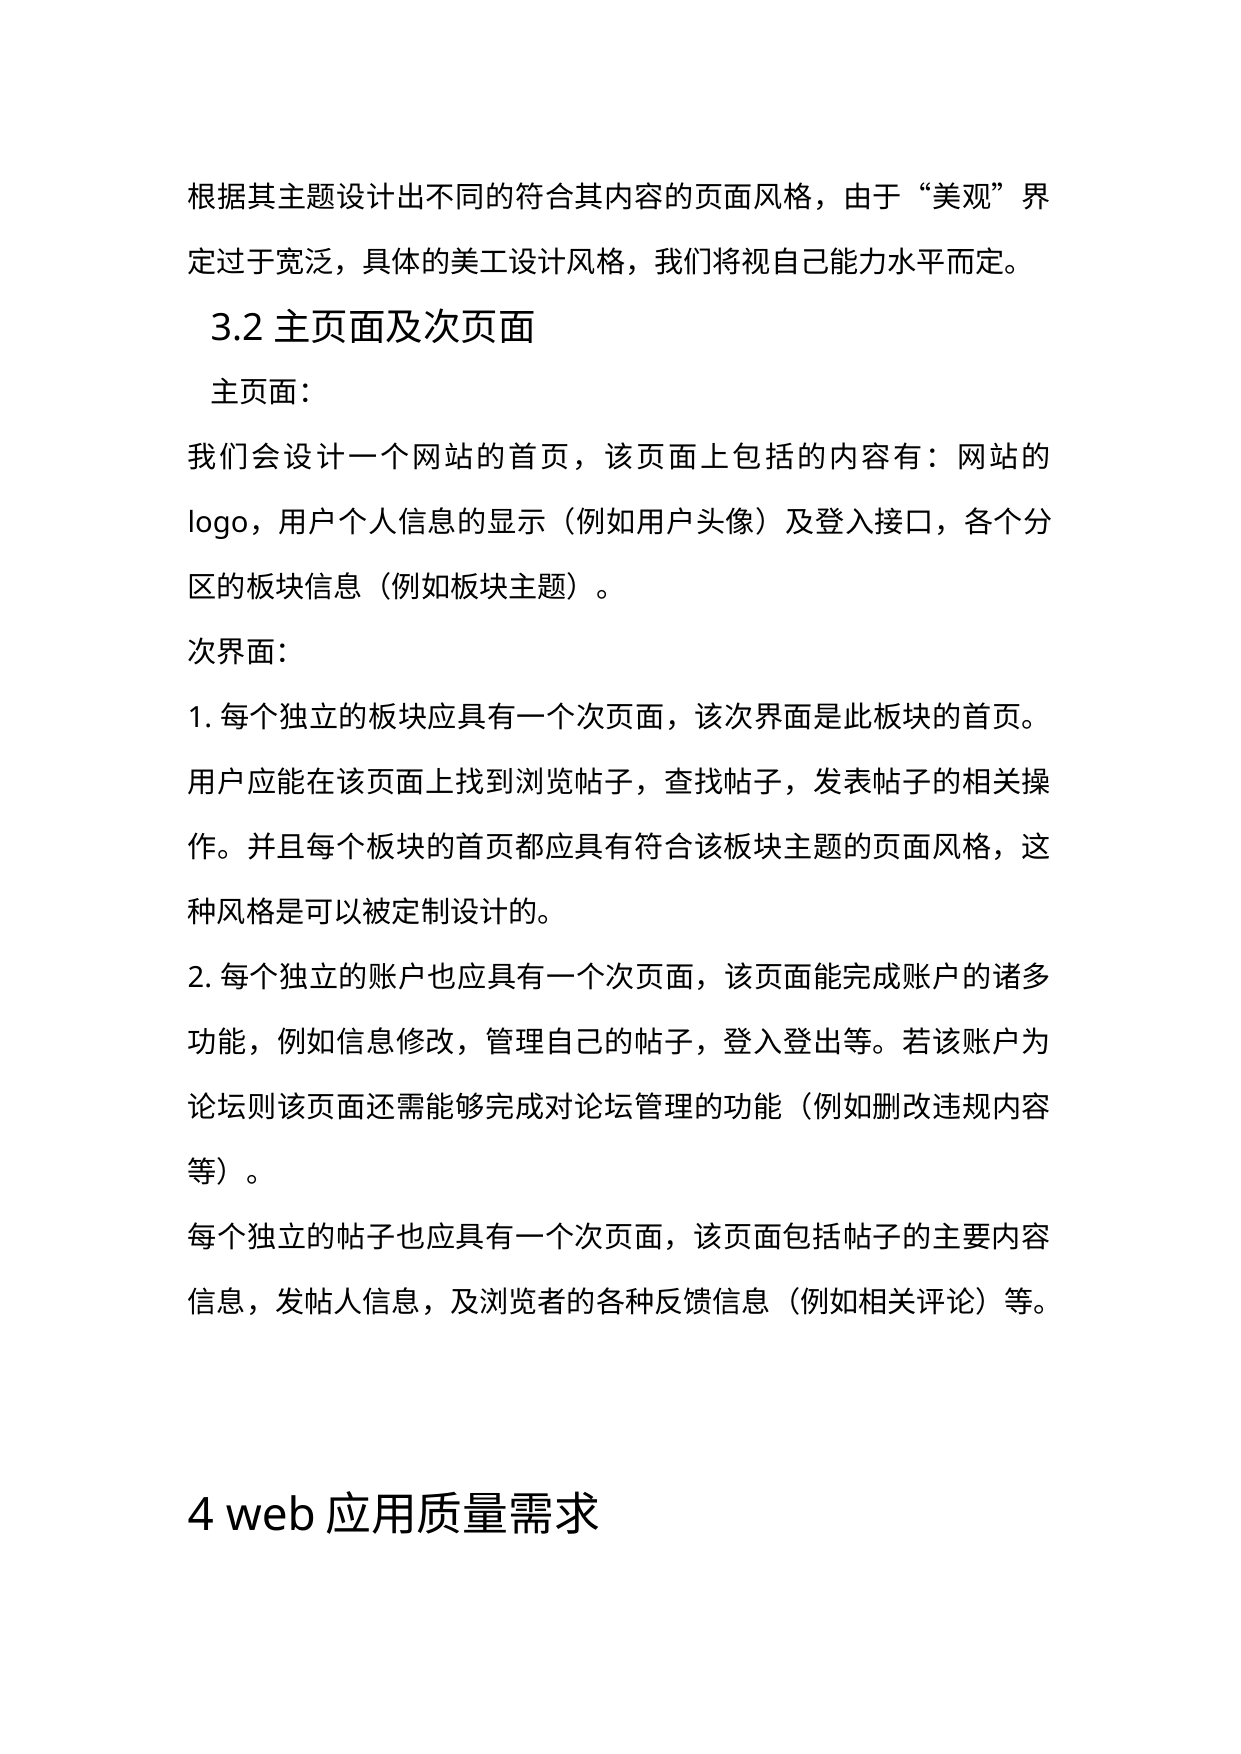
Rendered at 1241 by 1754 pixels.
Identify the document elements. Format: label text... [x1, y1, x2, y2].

list 每个独立的账户也应具有一个次页面，该页面能完成账户的诸多功能，例如信息修改，管理自己的帖子，登入登出等。若该账户为论坛则该页面还需能够完成对论坛管理的功能（例如删改违规内容等）。 [187, 942, 1053, 1202]
text 次界面： [187, 617, 1053, 682]
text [187, 162, 1053, 292]
list 每个独立的板块应具有一个次页面，该次界面是此板块的首页。用户应能在该页面上找到浏览帖子，查找帖子，发表帖子的相关操作。并且每个板块的首页都应具有符合该板块主题的页面风格，这种风格是可以被定制设计的。 [187, 682, 1053, 942]
text 我们会设计一个网站的首页，该页面上包括的内容有：网站的logo，用户个人信息的显示（例如用户头像）及登入接口，各个分区的板块信息（例如板块主题）。 [187, 422, 1053, 617]
text 主页面： [187, 357, 1053, 422]
text 每个独立的帖子也应具有一个次页面，该页面包括帖子的主要内容信息，发帖人信息，及浏览者的各种反馈信息（例如相关评论）等。 [187, 1202, 1053, 1332]
text 3.2 主页面及次页面 [187, 292, 1053, 357]
text 4 web应用质量需求 [187, 1462, 1053, 1559]
